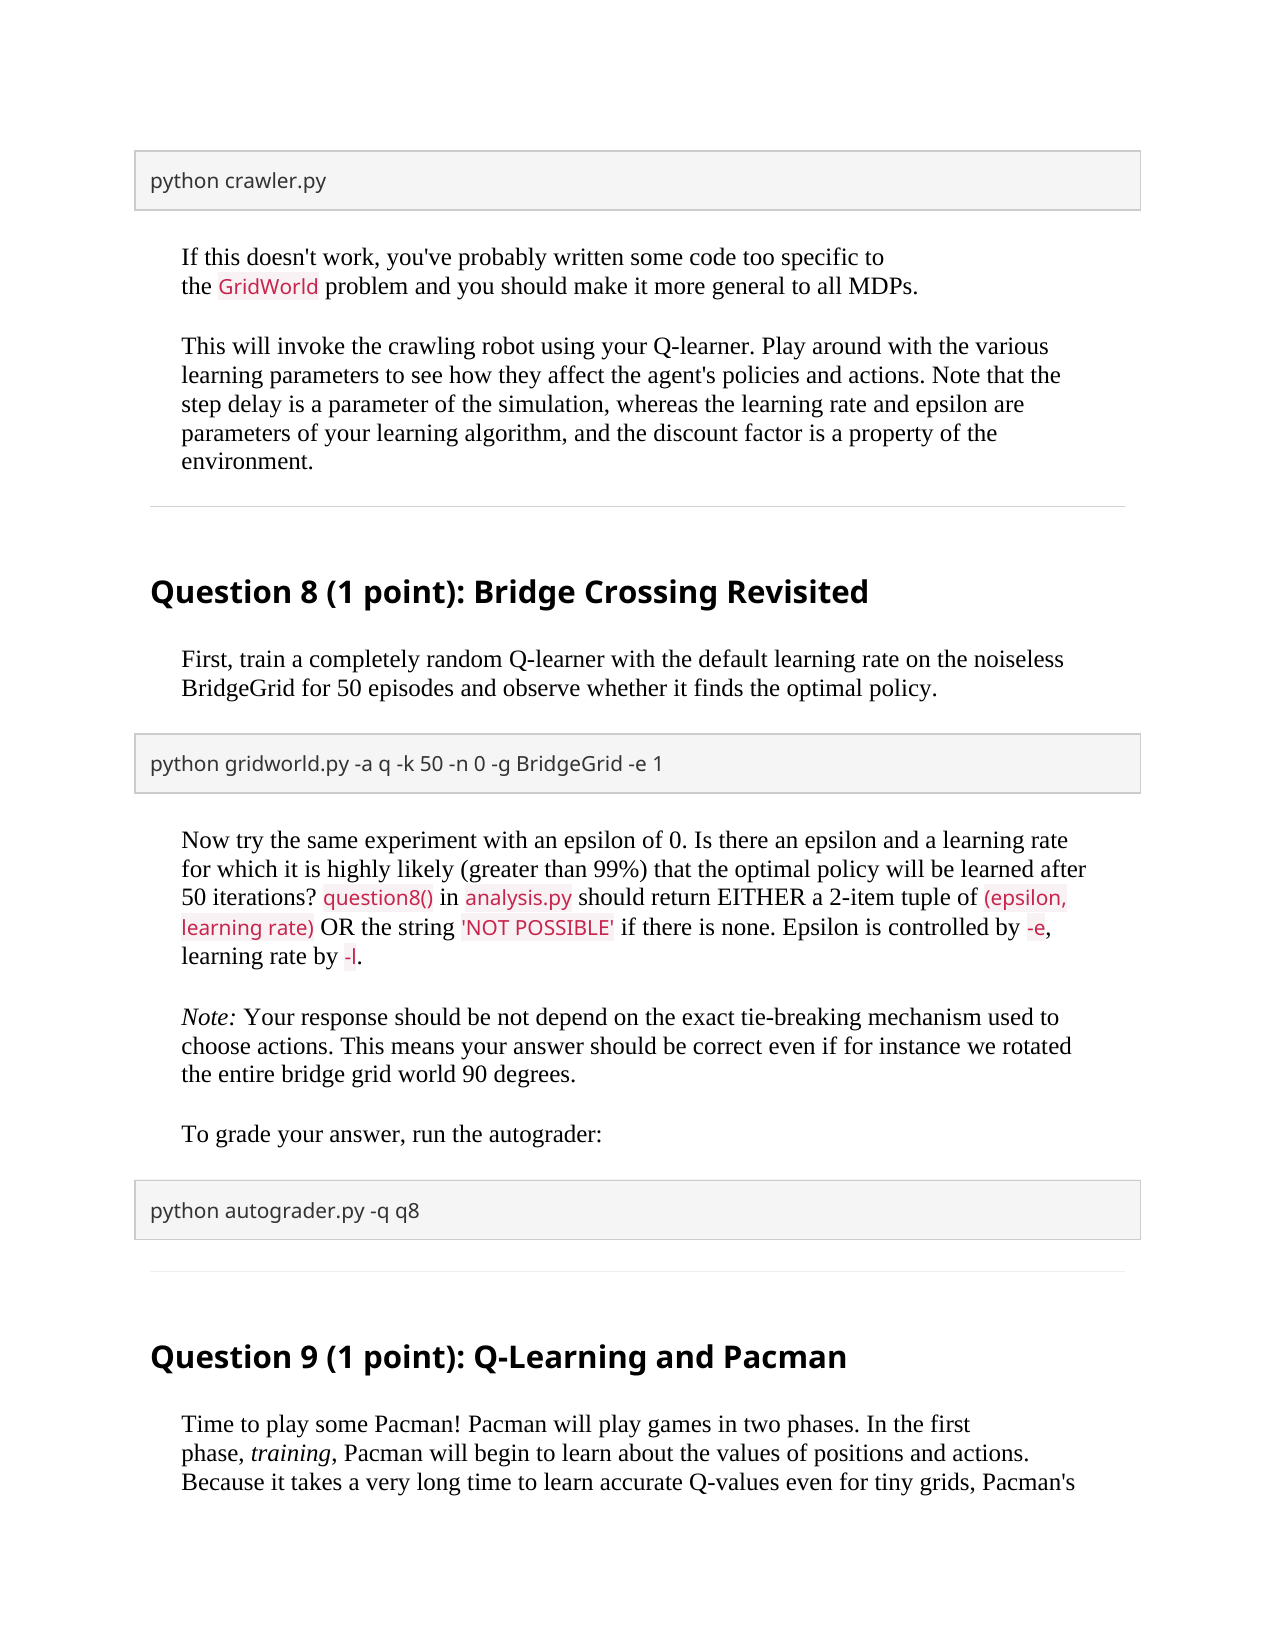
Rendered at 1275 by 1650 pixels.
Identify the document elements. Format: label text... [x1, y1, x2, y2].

text python autograder.py -q q8 [136, 1181, 1140, 1239]
text python gridworld.py -a q -k 50 -n 0 -g BridgeGrid -e 1 [136, 735, 1140, 792]
text Now try the same experiment with an epsilon of 0. Is there an epsilon and a learning rate for which it is highly likely (greater than 99%) that the optimal policy will be learned after 50 iterations? question8() in analysis.py should return EITHER a 2-item tuple of (epsilon, learning rate) OR the string 'NOT POSSIBLE' if there is none. Epsilon is controlled by -e, learning rate by -l. [181, 825, 1094, 971]
text If this doesn't work, you've probably written some code too specific to the GridWorld problem and you should make it more general to all MDPs. [181, 242, 1094, 300]
text To grade your answer, run the autograder: [181, 1119, 1094, 1148]
text Note: Your response should be not depend on the exact tie-breaking mechanism used to choose actions. This means your answer should be correct even if for instance we rotated the entire bridge grid world 90 degrees. [181, 1002, 1094, 1088]
text python crawler.py [136, 152, 1140, 209]
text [181, 1409, 1094, 1496]
text Question 8 (1 point): Bridge Crossing Revisited [150, 569, 1125, 613]
text First, train a completely random Q-learner with the default learning rate on the noiseless BridgeGrid for 50 episodes and observe whether it finds the optimal policy. [181, 644, 1094, 702]
text This will invoke the crawling robot using your Q-learner. Play around with the various learning parameters to see how they affect the agent's policies and actions. Note that the step delay is a parameter of the simulation, whereas the learning rate and epsilon are parameters of your learning algorithm, and the discount factor is a property of the environment. [181, 331, 1094, 475]
text Question 9 (1 point): Q-Learning and Pacman [150, 1334, 1125, 1378]
